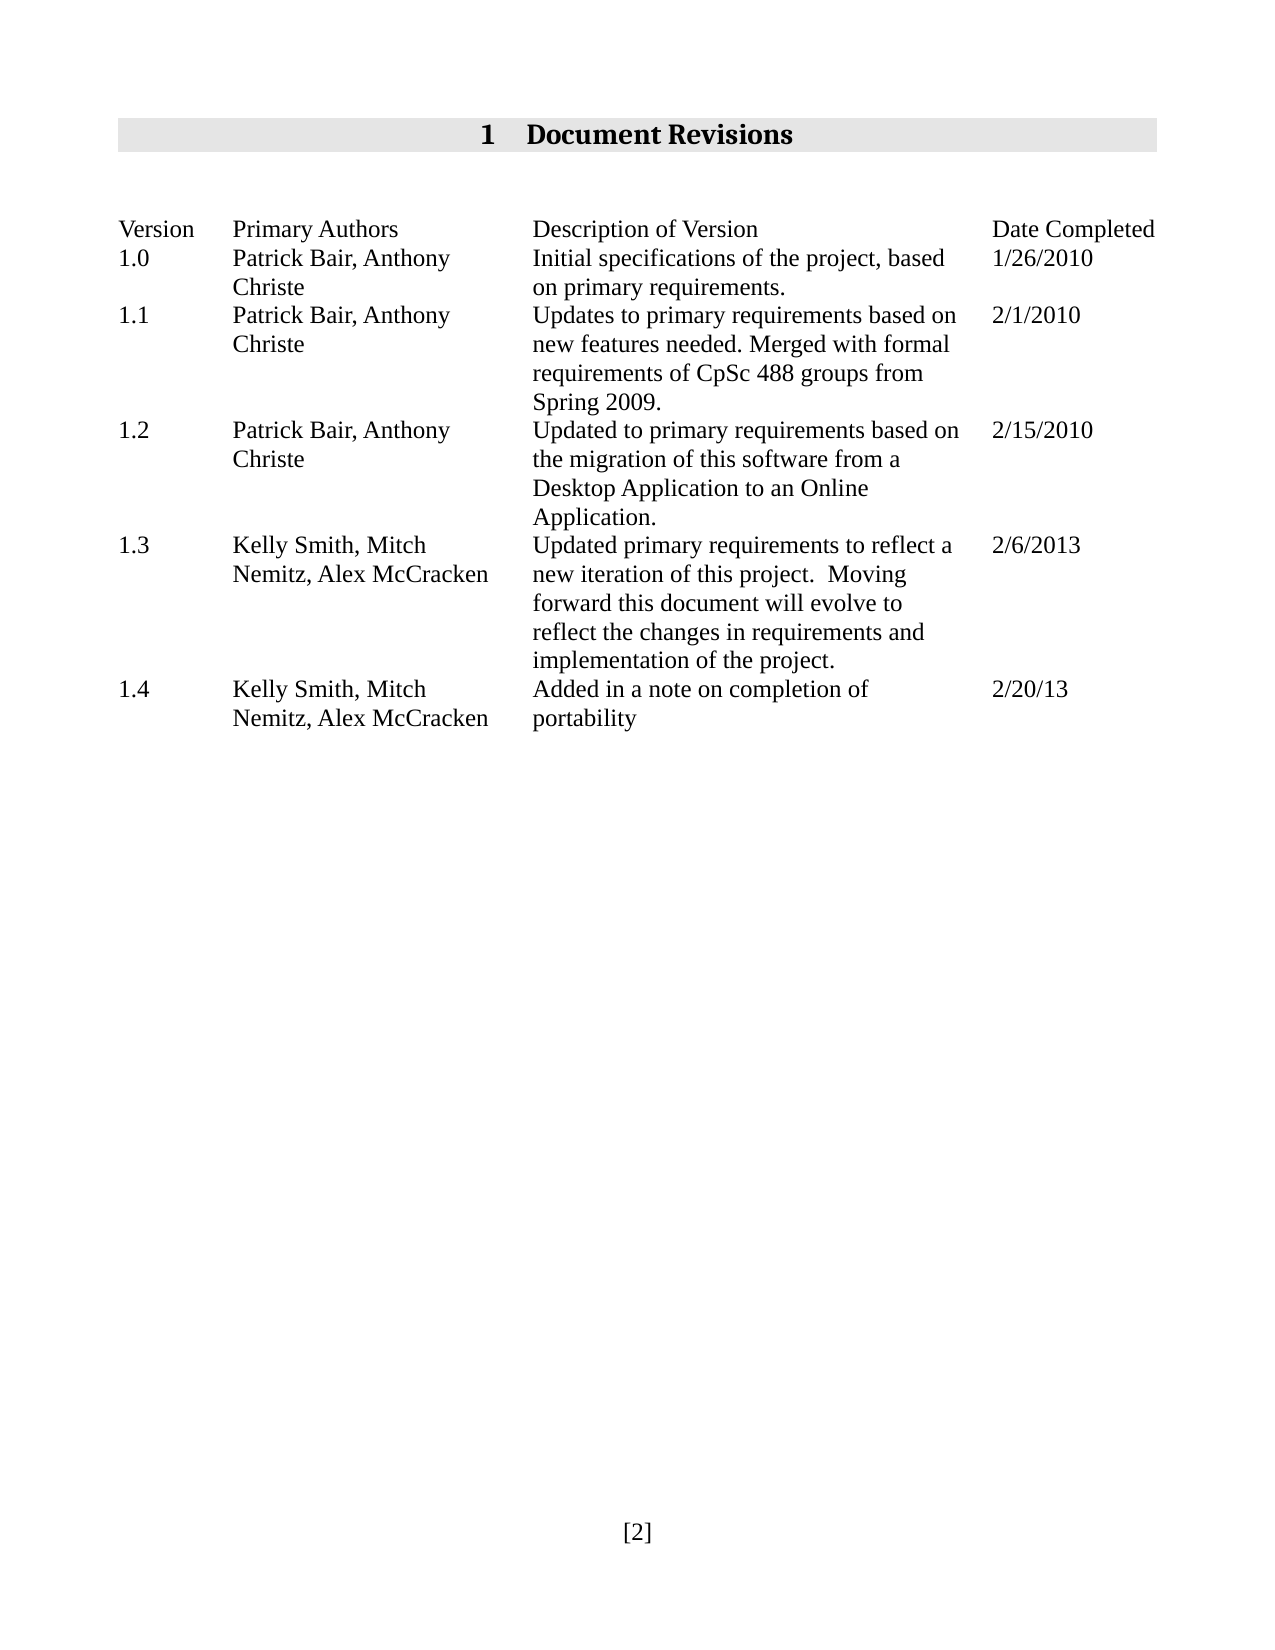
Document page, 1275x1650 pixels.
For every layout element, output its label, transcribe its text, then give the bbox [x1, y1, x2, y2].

table_header Date Completed [981, 214, 1168, 243]
table_cell Updated to primary requirements based on the migration of this software from a Desktop Application to an Online Application. [521, 415, 981, 530]
table_cell 2/20/13 [981, 674, 1168, 732]
table_cell 1.1 [107, 300, 221, 415]
table_cell Patrick Bair, Anthony Christe [221, 243, 521, 300]
table_cell 1.3 [107, 530, 221, 674]
table_cell 1/26/2010 [981, 243, 1168, 300]
subtitle Document Revisions [118, 118, 1157, 152]
table_cell 2/15/2010 [981, 415, 1168, 530]
table_cell 2/6/2013 [981, 530, 1168, 674]
table_cell 1.0 [107, 243, 221, 300]
table_cell Updates to primary requirements based on new features needed. Merged with formal requirements of CpSc 488 groups from Spring 2009. [521, 300, 981, 415]
table_cell 2/1/2010 [981, 300, 1168, 415]
table_cell Updated primary requirements to reflect a new iteration of this project. Moving forward this document will evolve to reflect the changes in requirements and implementation of the project. [521, 530, 981, 674]
table_cell Kelly Smith, Mitch Nemitz, Alex McCracken [221, 674, 521, 732]
table_cell Kelly Smith, Mitch Nemitz, Alex McCracken [221, 530, 521, 674]
table_cell Patrick Bair, Anthony Christe [221, 415, 521, 530]
table_header Version [107, 214, 221, 243]
table_header Primary Authors [221, 214, 521, 243]
table_cell Patrick Bair, Anthony Christe [221, 300, 521, 415]
table_cell Added in a note on completion of portability [521, 674, 981, 732]
table_cell 1.2 [107, 415, 221, 530]
table_cell 1.4 [107, 674, 221, 732]
table_header Description of Version [521, 214, 981, 243]
table_cell Initial specifications of the project, based on primary requirements. [521, 243, 981, 300]
